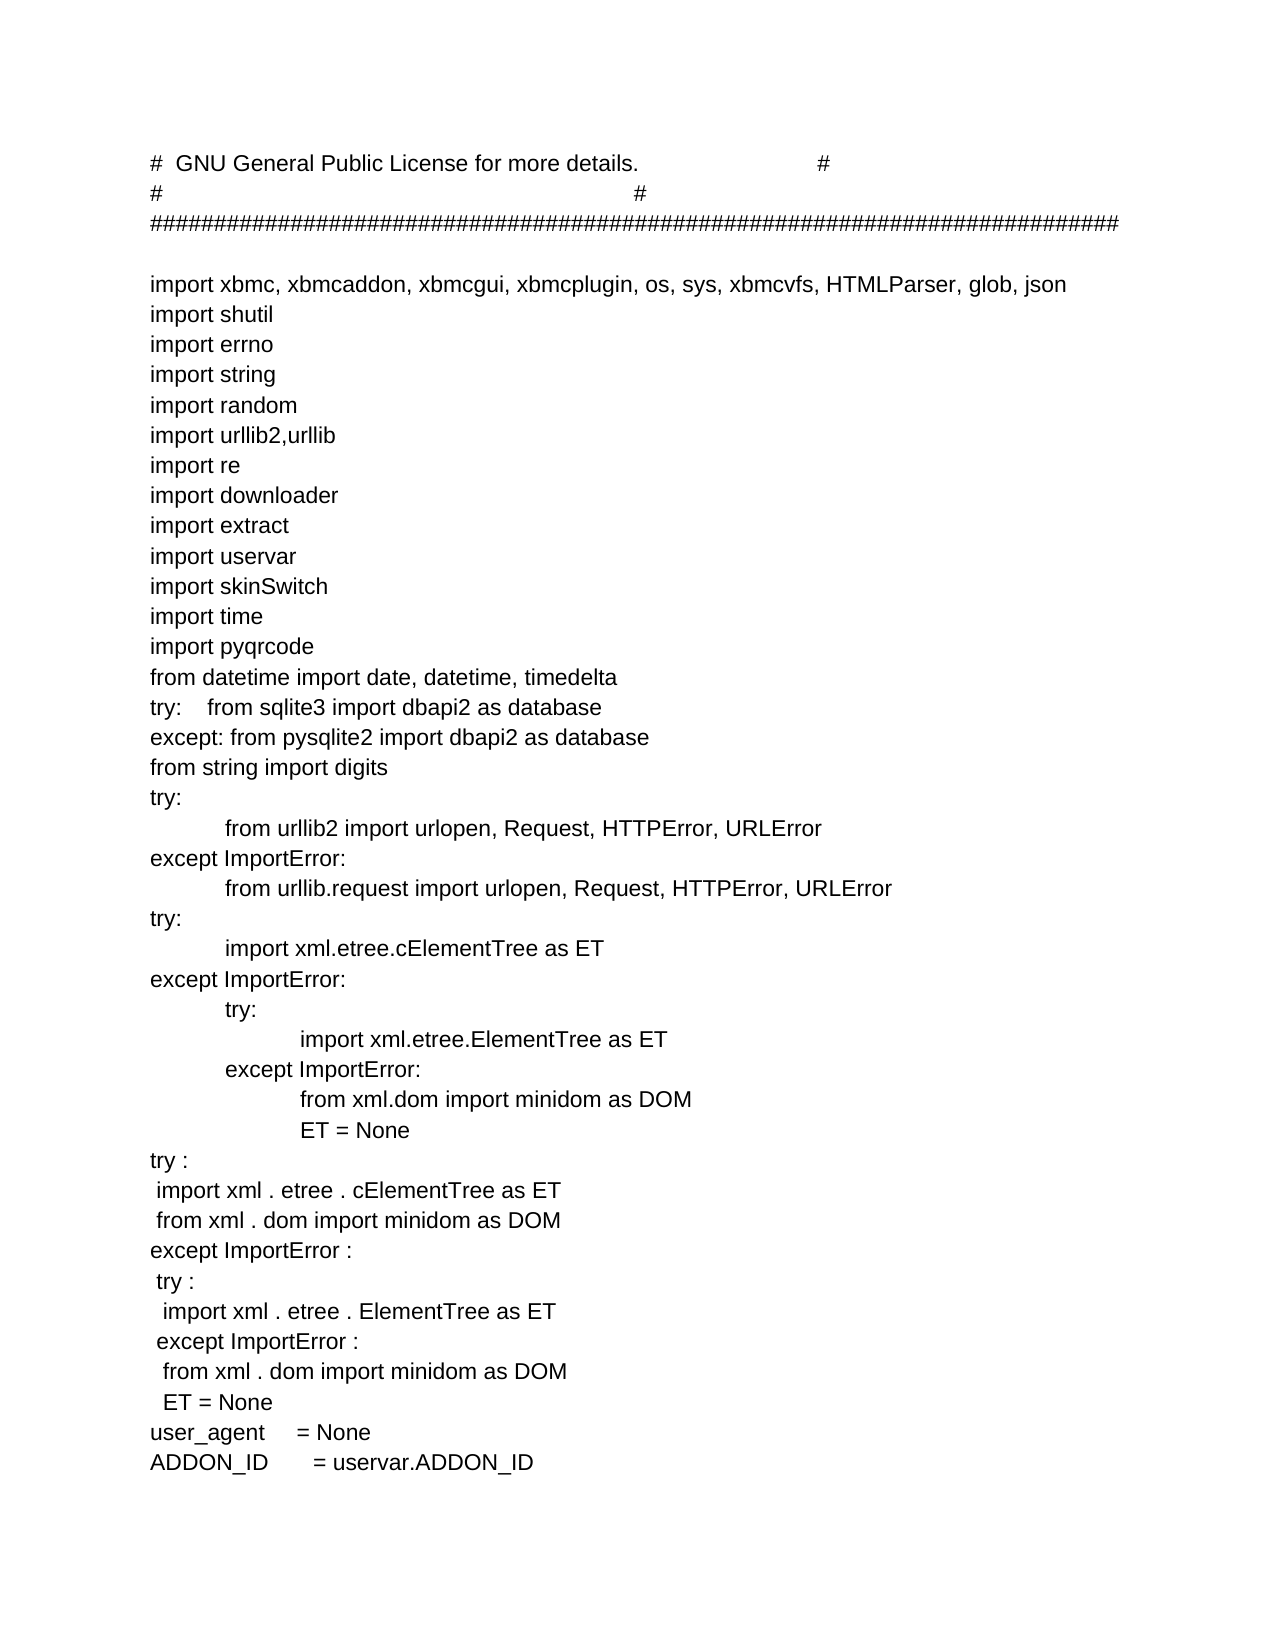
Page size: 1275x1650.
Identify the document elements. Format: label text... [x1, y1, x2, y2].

text from xml.dom import minidom as DOM [150, 1086, 1125, 1113]
text try : [150, 1147, 1125, 1173]
text import errno [150, 331, 1125, 358]
text except ImportError: [150, 1056, 1125, 1083]
text except ImportError : [150, 1328, 1125, 1354]
text except ImportError: [150, 966, 1125, 992]
text import xml.etree.cElementTree as ET [150, 935, 1125, 962]
text import uservar [150, 543, 1125, 569]
text user_agent = None [150, 1419, 1125, 1445]
text import downloader [150, 482, 1125, 509]
text import re [150, 452, 1125, 478]
text from urllib.request import urlopen, Request, HTTPError, URLError [150, 875, 1125, 901]
text from urllib2 import urlopen, Request, HTTPError, URLError [150, 814, 1125, 841]
text from datetime import date, datetime, timedelta [150, 663, 1125, 690]
text ############################################################################ [150, 210, 1125, 237]
text import xml . etree . cElementTree as ET [150, 1177, 1125, 1203]
text from xml . dom import minidom as DOM [150, 1207, 1125, 1234]
text except: from pysqlite2 import dbapi2 as database [150, 724, 1125, 750]
text try: [150, 784, 1125, 811]
text # GNU General Public License for more details. # [150, 150, 1125, 176]
text try: from sqlite3 import dbapi2 as database [150, 694, 1125, 720]
text except ImportError: [150, 845, 1125, 871]
text ADDON_ID = uservar.ADDON_ID [150, 1449, 1125, 1475]
text # # [150, 180, 1125, 207]
text import time [150, 603, 1125, 629]
text ET = None [150, 1117, 1125, 1143]
text from string import digits [150, 754, 1125, 781]
text import string [150, 361, 1125, 388]
text try: [150, 996, 1125, 1022]
text import shutil [150, 301, 1125, 327]
text from xml . dom import minidom as DOM [150, 1358, 1125, 1385]
text import urllib2,urllib [150, 422, 1125, 448]
text import xml.etree.ElementTree as ET [150, 1026, 1125, 1052]
text import xbmc, xbmcaddon, xbmcgui, xbmcplugin, os, sys, xbmcvfs, HTMLParser, glob, json [150, 271, 1125, 297]
text import extract [150, 512, 1125, 539]
text ET = None [150, 1388, 1125, 1415]
text import random [150, 392, 1125, 418]
text try: [150, 905, 1125, 932]
text import skinSwitch [150, 573, 1125, 599]
text except ImportError : [150, 1237, 1125, 1264]
text import pyqrcode [150, 633, 1125, 660]
text try : [150, 1268, 1125, 1294]
text import xml . etree . ElementTree as ET [150, 1298, 1125, 1324]
